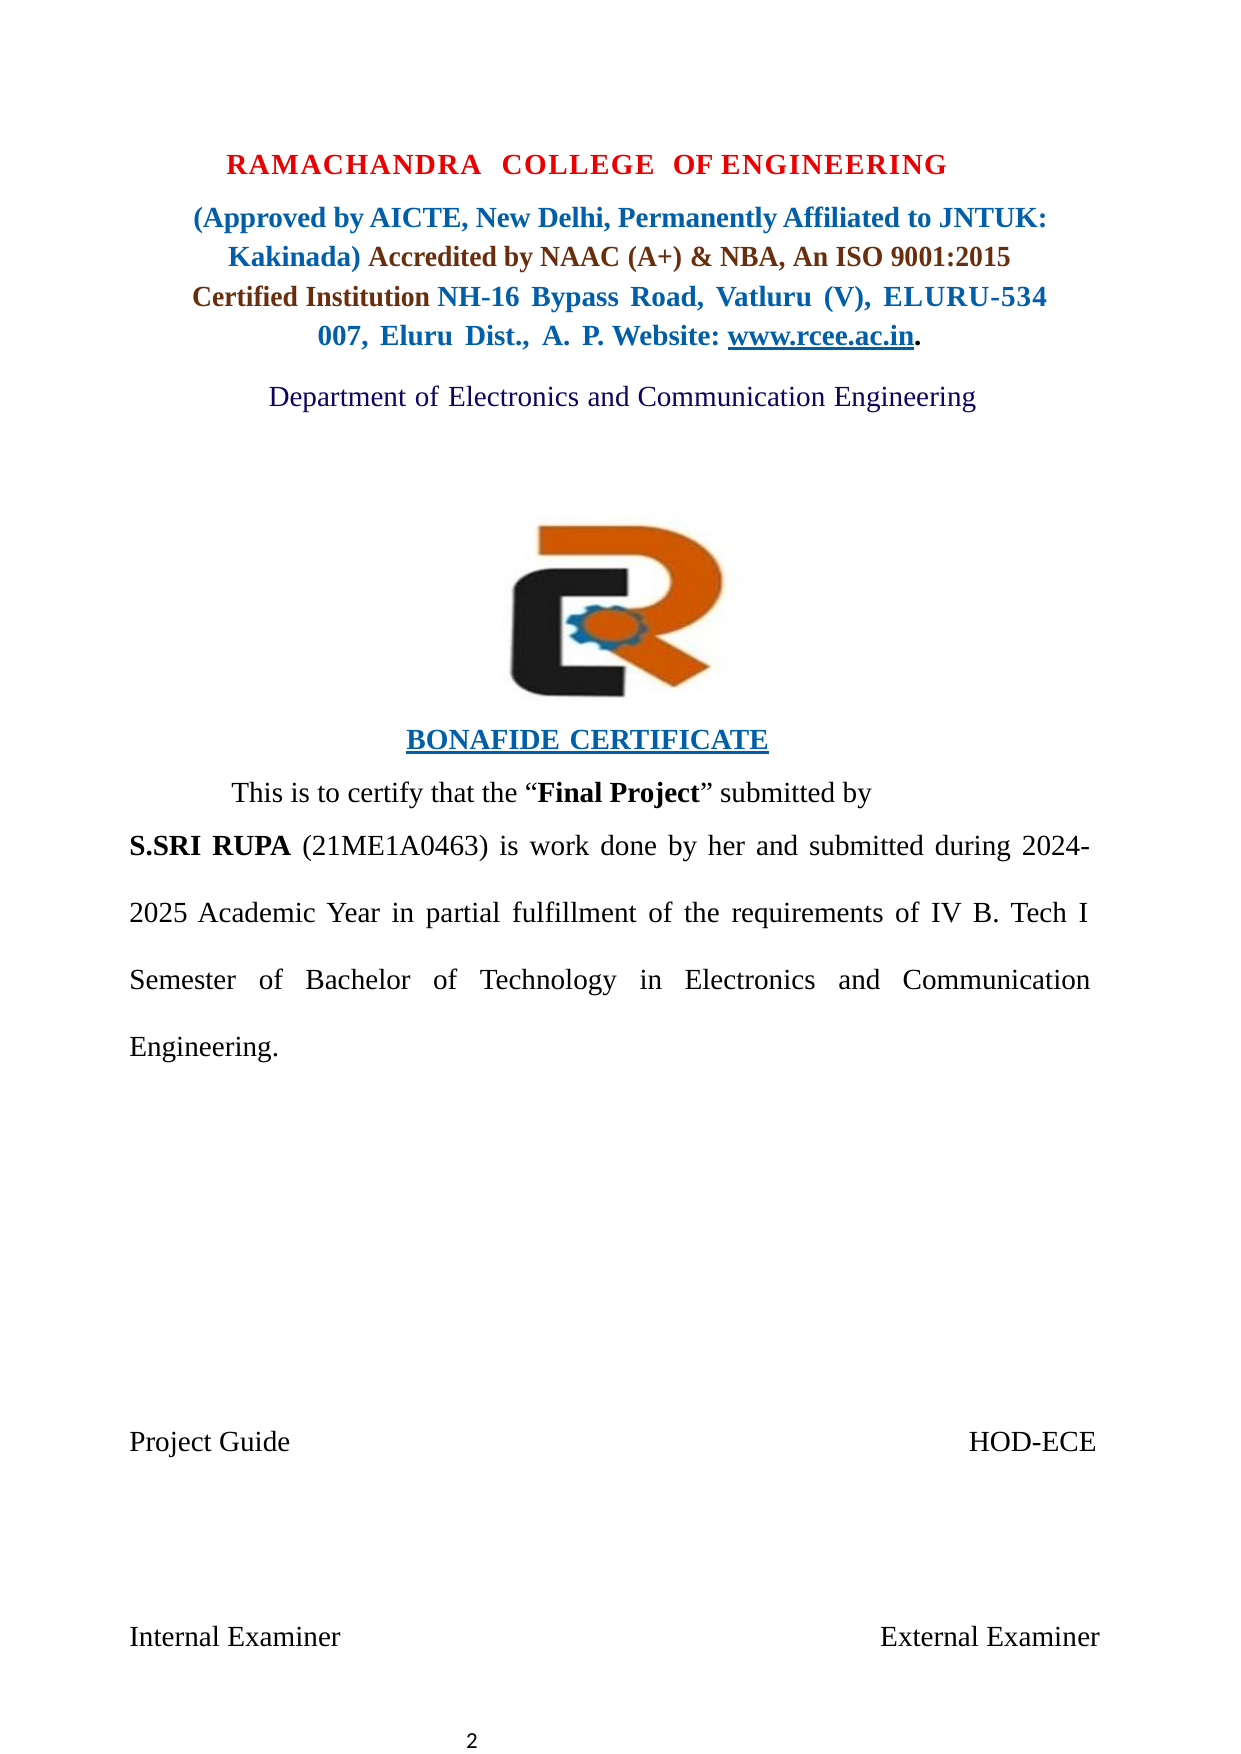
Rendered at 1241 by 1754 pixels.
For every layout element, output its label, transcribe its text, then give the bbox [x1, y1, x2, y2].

text RAMACHANDRA COLLEGE OF ENGINEERING [129, 147, 1068, 181]
text (Approved by AICTE, New Delhi, Permanently Affiliated to JNTUK: Kakinada) Accredited by NAAC (A+) & NBA, An ISO 9001:2015 Certified Institution NH-16 Bypass Road, Vatluru (V), ELURU-534 007, Eluru Dist., A. P. Website: www.rcee.ac.in. [191, 200, 1048, 351]
text Internal Examiner External Examiner [129, 1627, 1103, 1651]
text This is to certify that the “Final Project” submitted by [129, 775, 1103, 808]
text BONAFIDE CERTIFICATE [129, 524, 1103, 756]
subtitle Department of Electronics and Communication Engineering [210, 379, 1103, 413]
picture [502, 515, 747, 701]
text Project Guide HOD-ECE [129, 1432, 1103, 1457]
text S.SRI RUPA (21ME1A0463) is work done by her and submitted during 2024- 2025 Academic Year in partial fulfillment of the requirements of IV B. Tech I Semester of Bachelor of Technology in Electronics and Communication Engineering. [129, 828, 1091, 1062]
